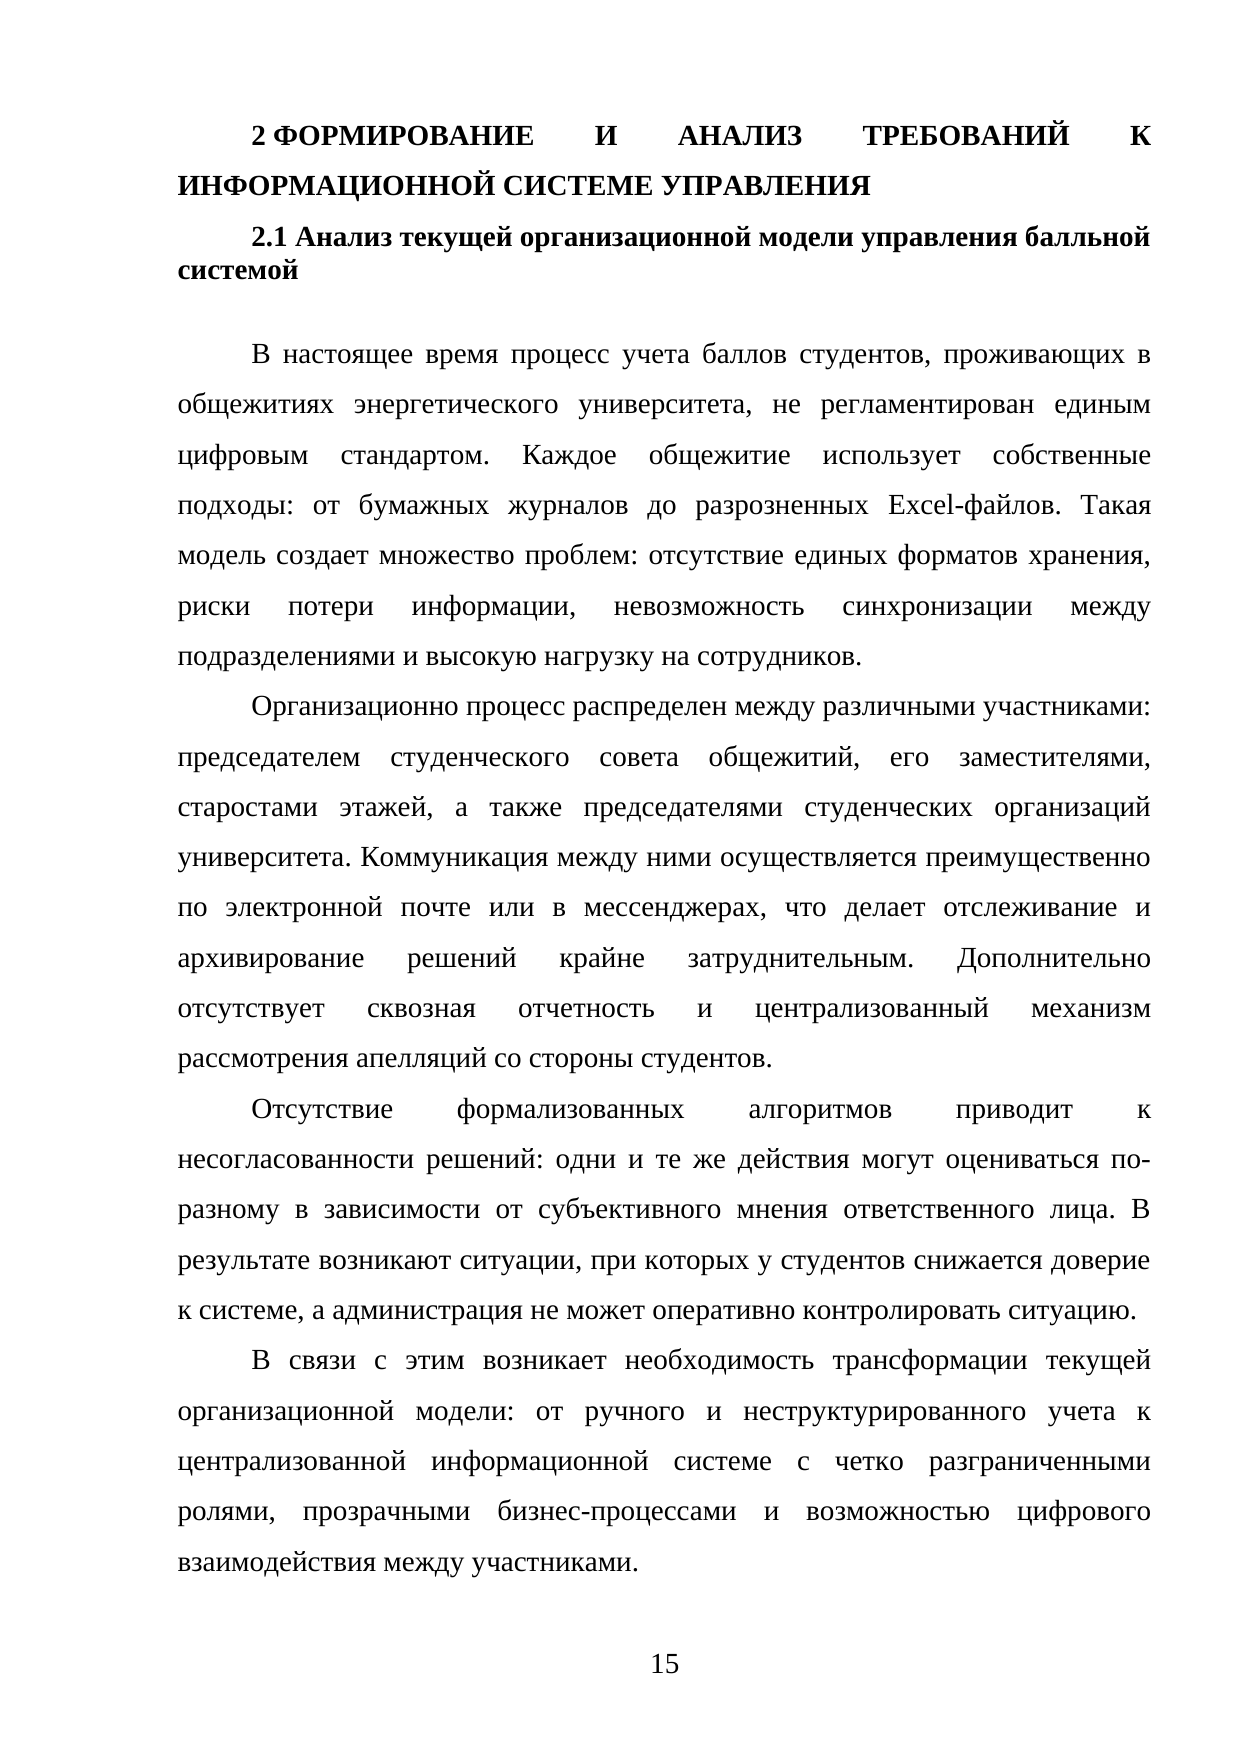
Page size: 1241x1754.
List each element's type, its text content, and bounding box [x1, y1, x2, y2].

text В связи с этим возникает необходимость трансформации текущей организационной модели: от ручного и неструктурированного учета к централизованной информационной системе с четко разграниченными ролями, прозрачными бизнес-процессами и возможностью цифрового взаимодействия между участниками. [177, 1342, 1152, 1577]
subtitle 2.1 Анализ текущей организационной модели управления балльной системой [177, 219, 1152, 286]
text Отсутствие формализованных алгоритмов приводит к несогласованности решений: одни и те же действия могут оцениваться по-разному в зависимости от субъективного мнения ответственного лица. В результате возникают ситуации, при которых у студентов снижается доверие к системе, а администрация не может оперативно контролировать ситуацию. [177, 1091, 1152, 1326]
text В настоящее время процесс учета баллов студентов, проживающих в общежитиях энергетического университета, не регламентирован единым цифровым стандартом. Каждое общежитие использует собственные подходы: от бумажных журналов до разрозненных Excel-файлов. Такая модель создает множество проблем: отсутствие единых форматов хранения, риски потери информации, невозможность синхронизации между подразделениями и высокую нагрузку на сотрудников. [177, 336, 1152, 672]
text Организационно процесс распределен между различными участниками: председателем студенческого совета общежитий, его заместителями, старостами этажей, а также председателями студенческих организаций университета. Коммуникация между ними осуществляется преимущественно по электронной почте или в мессенджерах, что делает отслеживание и архивирование решений крайне затруднительным. Дополнительно отсутствует сквозная отчетность и централизованный механизм рассмотрения апелляций со стороны студентов. [177, 688, 1152, 1074]
subtitle ФОРМИРОВАНИЕ И АНАЛИЗ ТРЕБОВАНИЙ К ИНФОРМАЦИОННОЙ СИСТЕМЕ УПРАВЛЕНИЯ [177, 118, 1152, 202]
